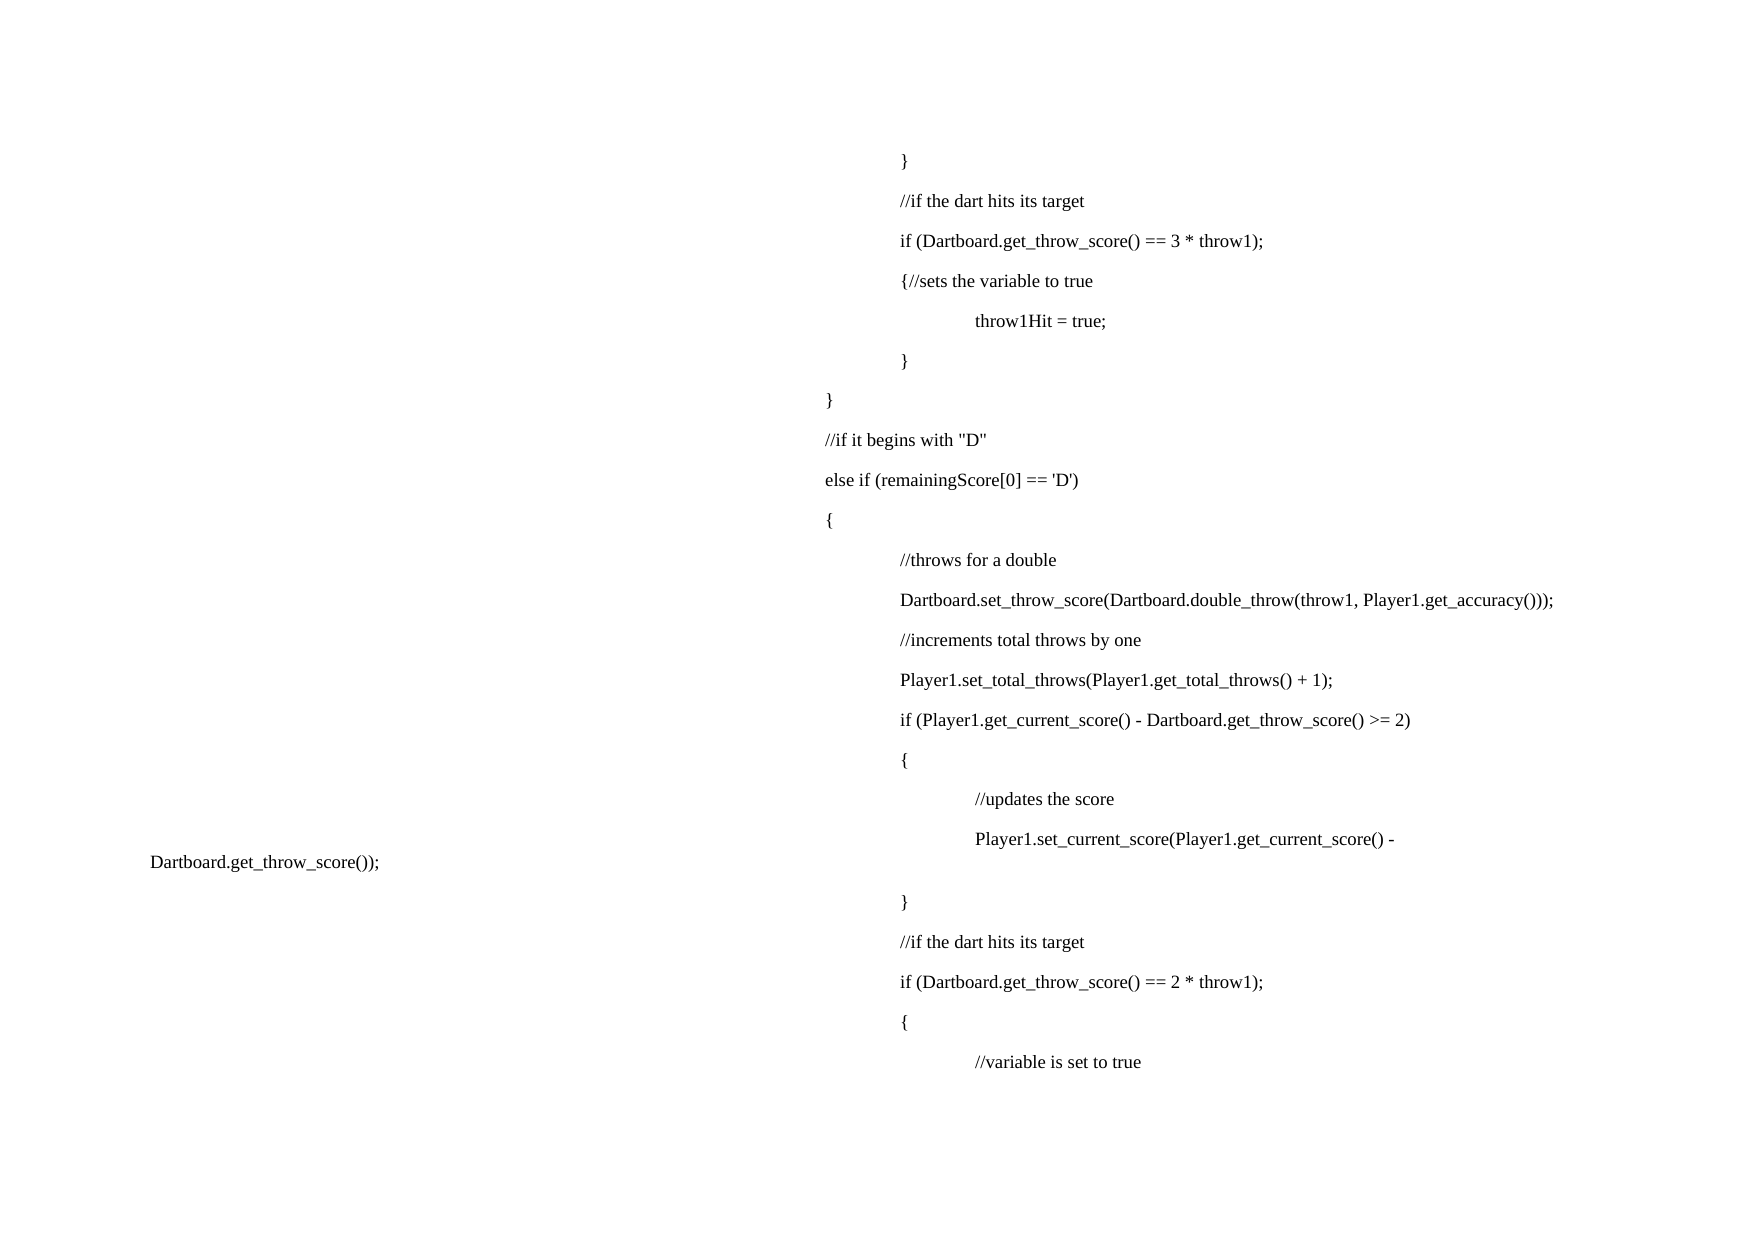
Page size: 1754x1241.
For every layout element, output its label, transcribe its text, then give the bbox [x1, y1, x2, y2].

text Dartboard.set_throw_score(Dartboard.double_throw(throw1, Player1.get_accuracy())); [150, 589, 1604, 610]
text { [150, 1011, 1604, 1033]
text if (Player1.get_current_score() - Dartboard.get_throw_score() >= 2) [150, 708, 1604, 730]
text Player1.set_current_score(Player1.get_current_score() - Dartboard.get_throw_score()); [150, 828, 1604, 873]
text if (Dartboard.get_throw_score() == 3 * throw1); [150, 230, 1604, 251]
text //increments total throws by one [150, 629, 1604, 650]
text else if (remainingScore[0] == 'D') [150, 469, 1604, 491]
text } [150, 150, 1604, 172]
text { [150, 748, 1604, 770]
text throw1Hit = true; [150, 309, 1604, 331]
text //variable is set to true [150, 1051, 1604, 1072]
text {//sets the variable to true [150, 270, 1604, 291]
text //if the dart hits its target [150, 190, 1604, 211]
text //updates the score [150, 788, 1604, 810]
text //if the dart hits its target [150, 931, 1604, 953]
text //if it begins with "D" [150, 429, 1604, 451]
text } [150, 349, 1604, 371]
text //throws for a double [150, 549, 1604, 571]
text Player1.set_total_throws(Player1.get_total_throws() + 1); [150, 669, 1604, 690]
text } [150, 891, 1604, 913]
text } [150, 389, 1604, 411]
text { [150, 509, 1604, 531]
text if (Dartboard.get_throw_score() == 2 * throw1); [150, 971, 1604, 993]
